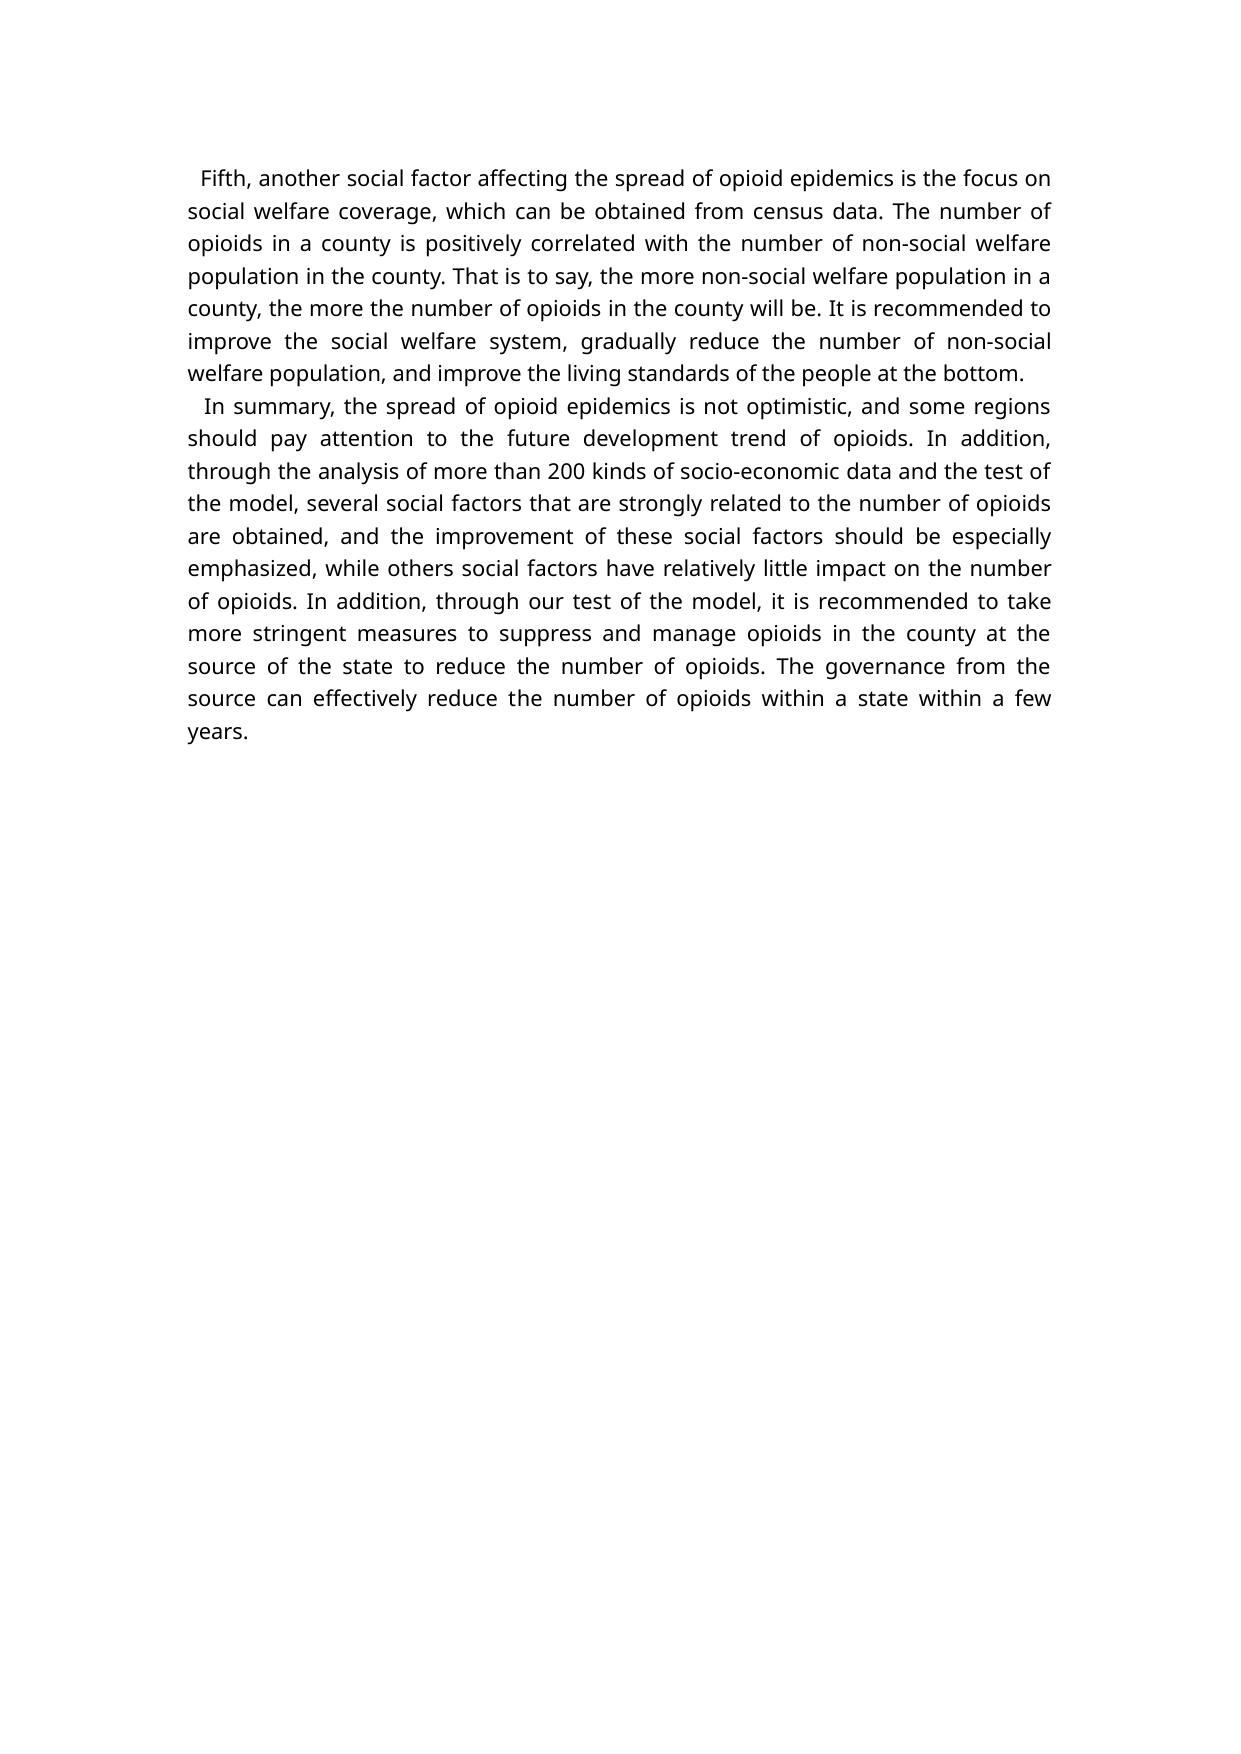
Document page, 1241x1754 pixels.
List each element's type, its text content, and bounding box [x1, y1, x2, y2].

text In summary, the spread of opioid epidemics is not optimistic, and some regions should pay attention to the future development trend of opioids. In addition, through the analysis of more than 200 kinds of socio-economic data and the test of the model, several social factors that are strongly related to the number of opioids are obtained, and the improvement of these social factors should be especially emphasized, while others social factors have relatively little impact on the number of opioids. In addition, through our test of the model, it is recommended to take more stringent measures to suppress and manage opioids in the county at the source of the state to reduce the number of opioids. The governance from the source can effectively reduce the number of opioids within a state within a few years. [187, 389, 1053, 747]
text Fifth, another social factor affecting the spread of opioid epidemics is the focus on social welfare coverage, which can be obtained from census data. The number of opioids in a county is positively correlated with the number of non-social welfare population in the county. That is to say, the more non-social welfare population in a county, the more the number of opioids in the county will be. It is recommended to improve the social welfare system, gradually reduce the number of non-social welfare population, and improve the living standards of the people at the bottom. [187, 162, 1053, 389]
